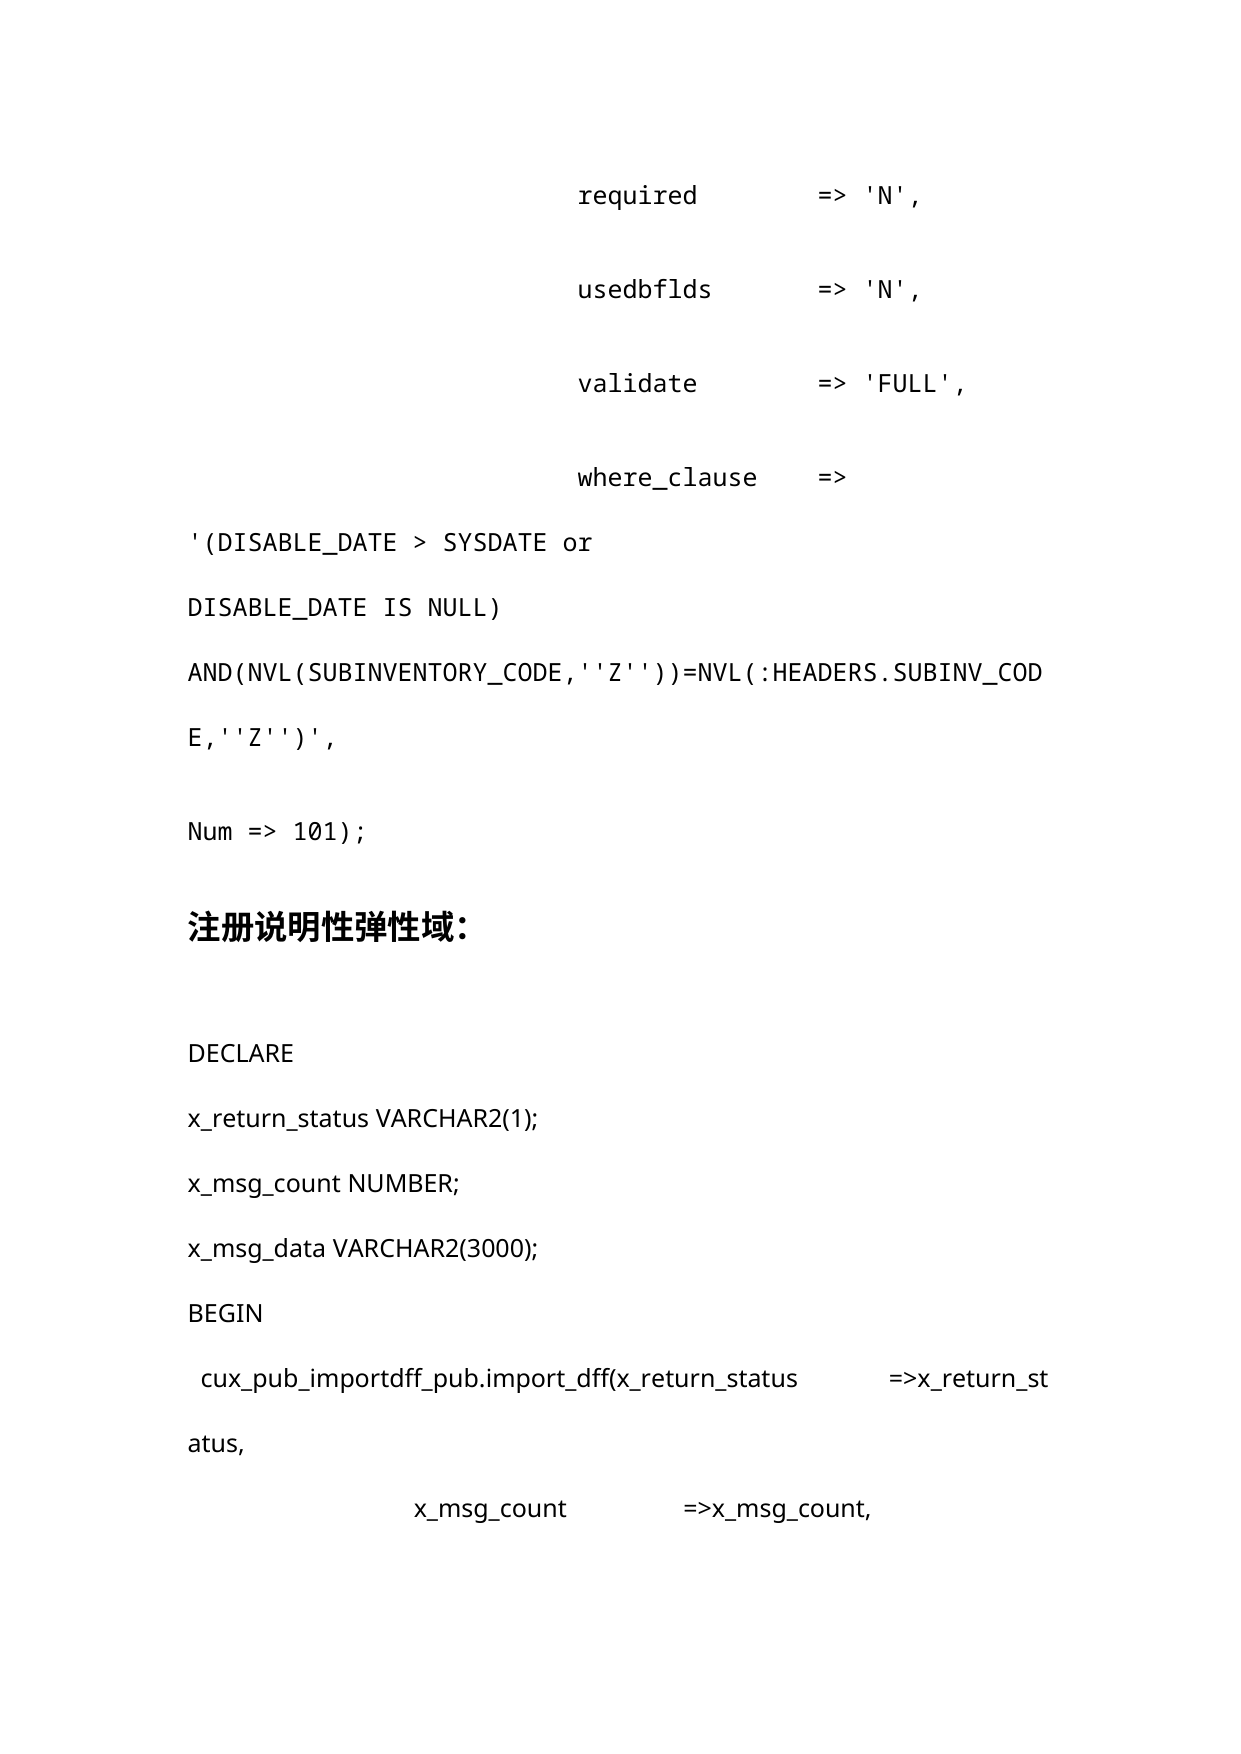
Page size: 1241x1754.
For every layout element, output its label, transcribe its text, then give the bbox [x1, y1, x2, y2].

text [187, 1020, 1053, 1540]
text where_clause => '(DISABLE_DATE > SYSDATE or DISABLE_DATE IS NULL) AND(NVL(SUBINVENTORY_CODE,''Z''))=NVL(:HEADERS.SUBINV_CODE,''Z'')', [187, 444, 1053, 769]
subtitle 注册说明性弹性域： [187, 893, 1053, 958]
text validate => 'FULL', [187, 350, 1053, 415]
text usedbflds => 'N', [187, 256, 1053, 321]
text Num => 101); [187, 799, 1053, 864]
text required => 'N', [187, 162, 1053, 227]
